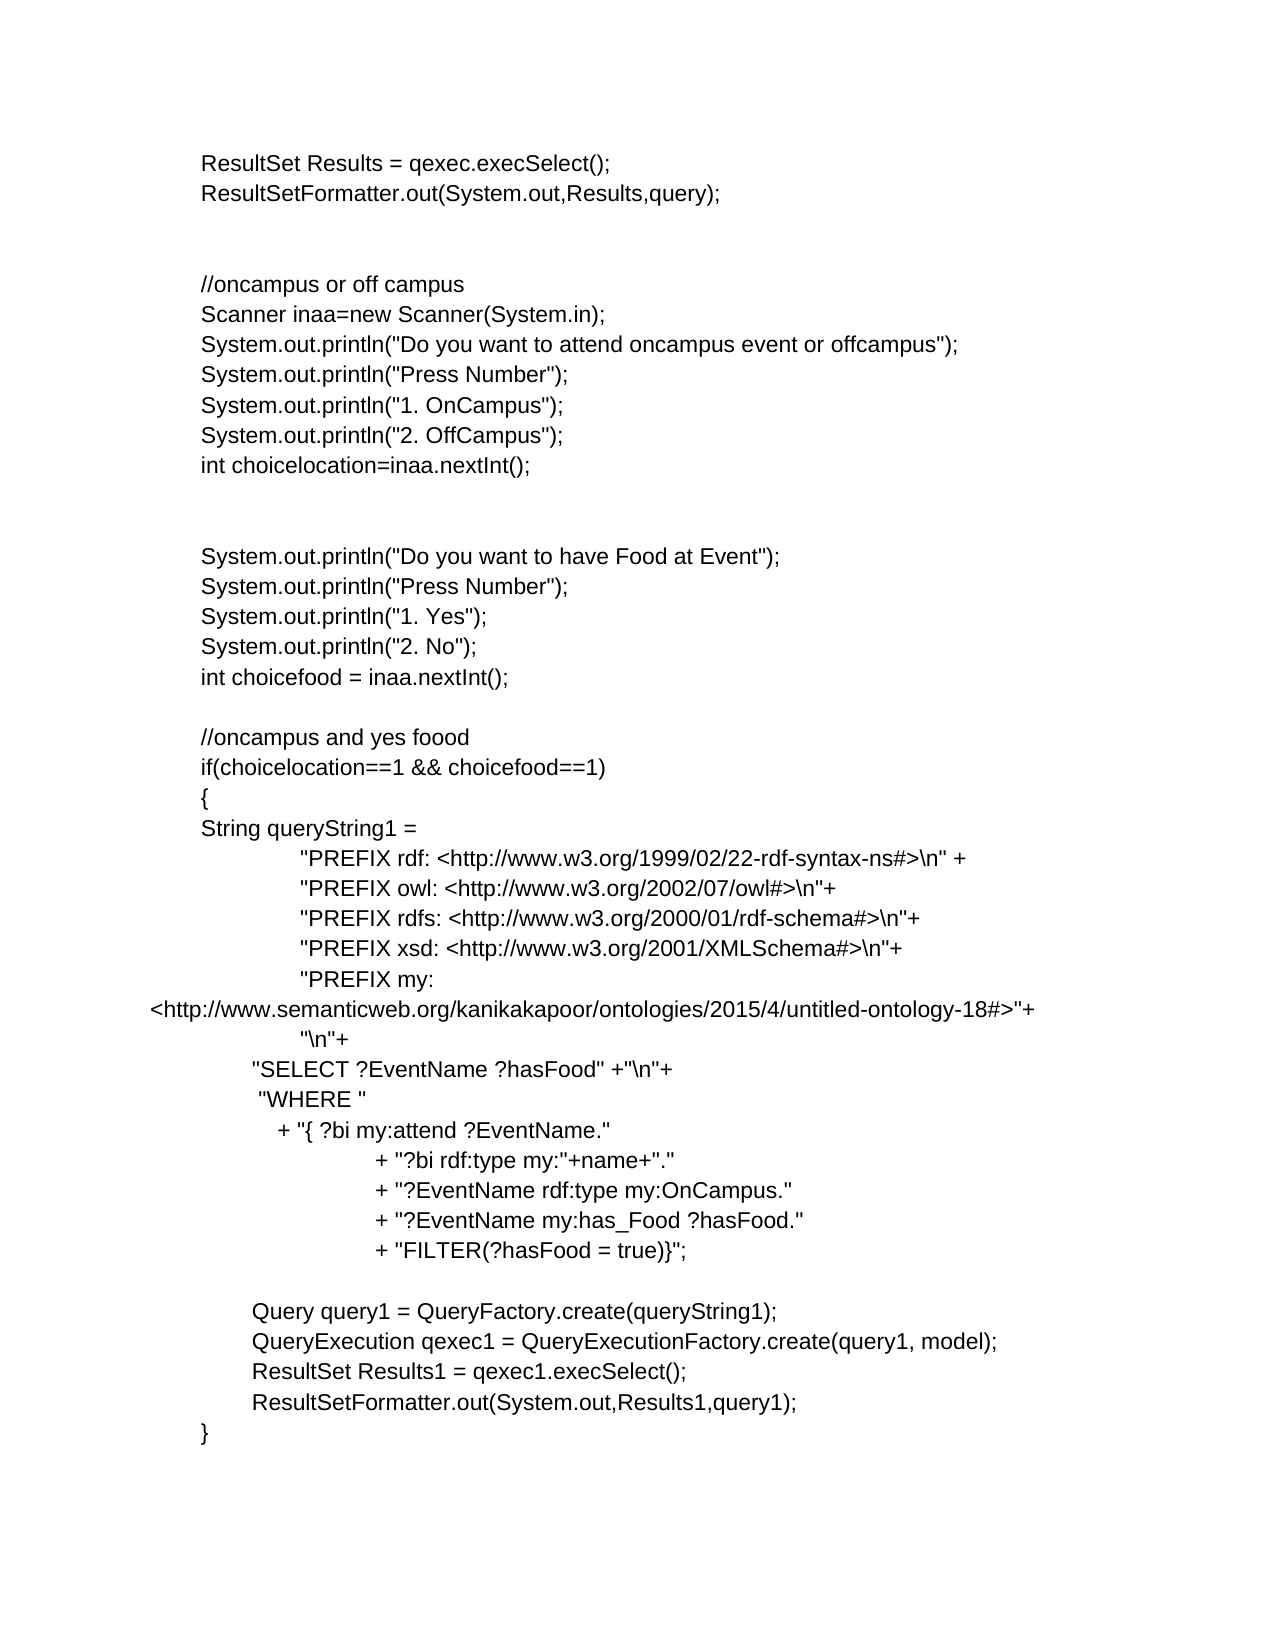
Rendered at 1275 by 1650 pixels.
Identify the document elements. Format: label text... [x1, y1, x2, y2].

text System.out.println("1. OnCampus"); [150, 392, 1125, 418]
text "PREFIX my: <http://www.semanticweb.org/kanikakapoor/ontologies/2015/4/untitled-ontology-18#>"+ [150, 966, 1125, 1022]
text + "?bi rdf:type my:"+name+"." [150, 1147, 1125, 1173]
text } [150, 1419, 1125, 1445]
text { [150, 784, 1125, 811]
text ResultSetFormatter.out(System.out,Results1,query1); [150, 1388, 1125, 1415]
text ResultSet Results = qexec.execSelect(); [150, 150, 1125, 176]
text System.out.println("Do you want to have Food at Event"); [150, 543, 1125, 569]
text //oncampus or off campus [150, 271, 1125, 297]
text + "?EventName rdf:type my:OnCampus." [150, 1177, 1125, 1203]
text ResultSetFormatter.out(System.out,Results,query); [150, 180, 1125, 207]
text + "?EventName my:has_Food ?hasFood." [150, 1207, 1125, 1234]
text "PREFIX rdf: <http://www.w3.org/1999/02/22-rdf-syntax-ns#>\n" + [150, 845, 1125, 871]
text System.out.println("2. OffCampus"); [150, 422, 1125, 448]
text System.out.println("Press Number"); [150, 361, 1125, 388]
text + "{ ?bi my:attend ?EventName." [150, 1117, 1125, 1143]
text "PREFIX xsd: <http://www.w3.org/2001/XMLSchema#>\n"+ [150, 935, 1125, 962]
text Scanner inaa=new Scanner(System.in); [150, 301, 1125, 327]
text String queryString1 = [150, 814, 1125, 841]
text ResultSet Results1 = qexec1.execSelect(); [150, 1358, 1125, 1385]
text Query query1 = QueryFactory.create(queryString1); [150, 1298, 1125, 1324]
text "PREFIX rdfs: <http://www.w3.org/2000/01/rdf-schema#>\n"+ [150, 905, 1125, 932]
text + "FILTER(?hasFood = true)}"; [150, 1237, 1125, 1264]
text System.out.println("1. Yes"); [150, 603, 1125, 629]
text //oncampus and yes foood [150, 724, 1125, 750]
text int choicelocation=inaa.nextInt(); [150, 452, 1125, 478]
text System.out.println("2. No"); [150, 633, 1125, 660]
text "\n"+ [150, 1026, 1125, 1052]
text System.out.println("Press Number"); [150, 573, 1125, 599]
text if(choicelocation==1 && choicefood==1) [150, 754, 1125, 781]
text System.out.println("Do you want to attend oncampus event or offcampus"); [150, 331, 1125, 358]
text "SELECT ?EventName ?hasFood" +"\n"+ [150, 1056, 1125, 1083]
text int choicefood = inaa.nextInt(); [150, 663, 1125, 690]
text QueryExecution qexec1 = QueryExecutionFactory.create(query1, model); [150, 1328, 1125, 1354]
text "PREFIX owl: <http://www.w3.org/2002/07/owl#>\n"+ [150, 875, 1125, 901]
text "WHERE " [150, 1086, 1125, 1113]
